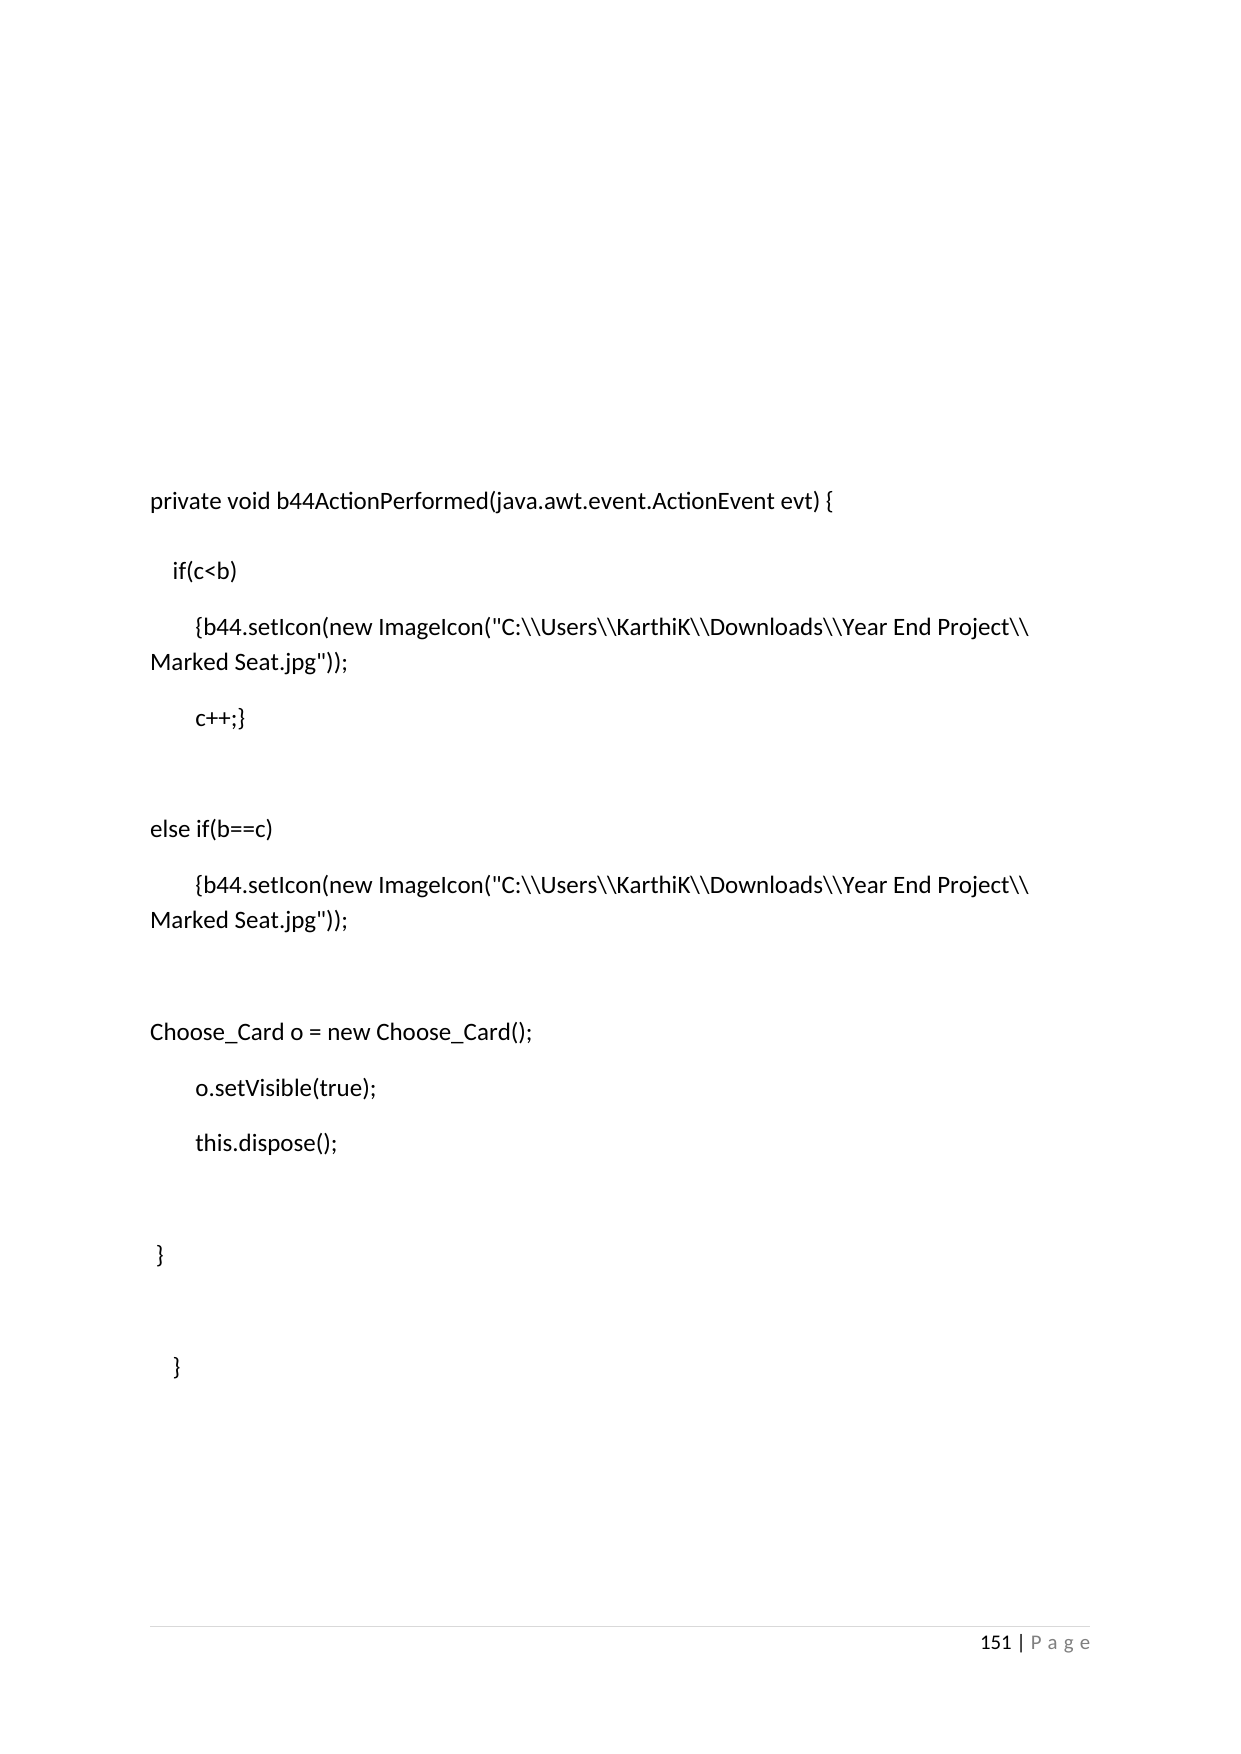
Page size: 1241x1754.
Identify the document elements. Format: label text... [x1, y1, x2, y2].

text else if(b==c) [150, 813, 1090, 844]
text } [150, 1239, 1090, 1270]
text Choose_Card o = new Choose_Card(); [150, 1016, 1090, 1046]
text c++;} [150, 702, 1090, 732]
text {b44.setIcon(new ImageIcon("C:\\Users\\KarthiK\\Downloads\\Year End Project\\Marked Seat.jpg")); [150, 611, 1090, 676]
text {b44.setIcon(new ImageIcon("C:\\Users\\KarthiK\\Downloads\\Year End Project\\Marked Seat.jpg")); [150, 869, 1090, 935]
text o.setVisible(true); [150, 1072, 1090, 1102]
text } [150, 1351, 1090, 1381]
text private void b44ActionPerformed(java.awt.event.ActionEvent evt) { if(c<b) [150, 485, 1090, 586]
text this.dispose(); [150, 1127, 1090, 1158]
